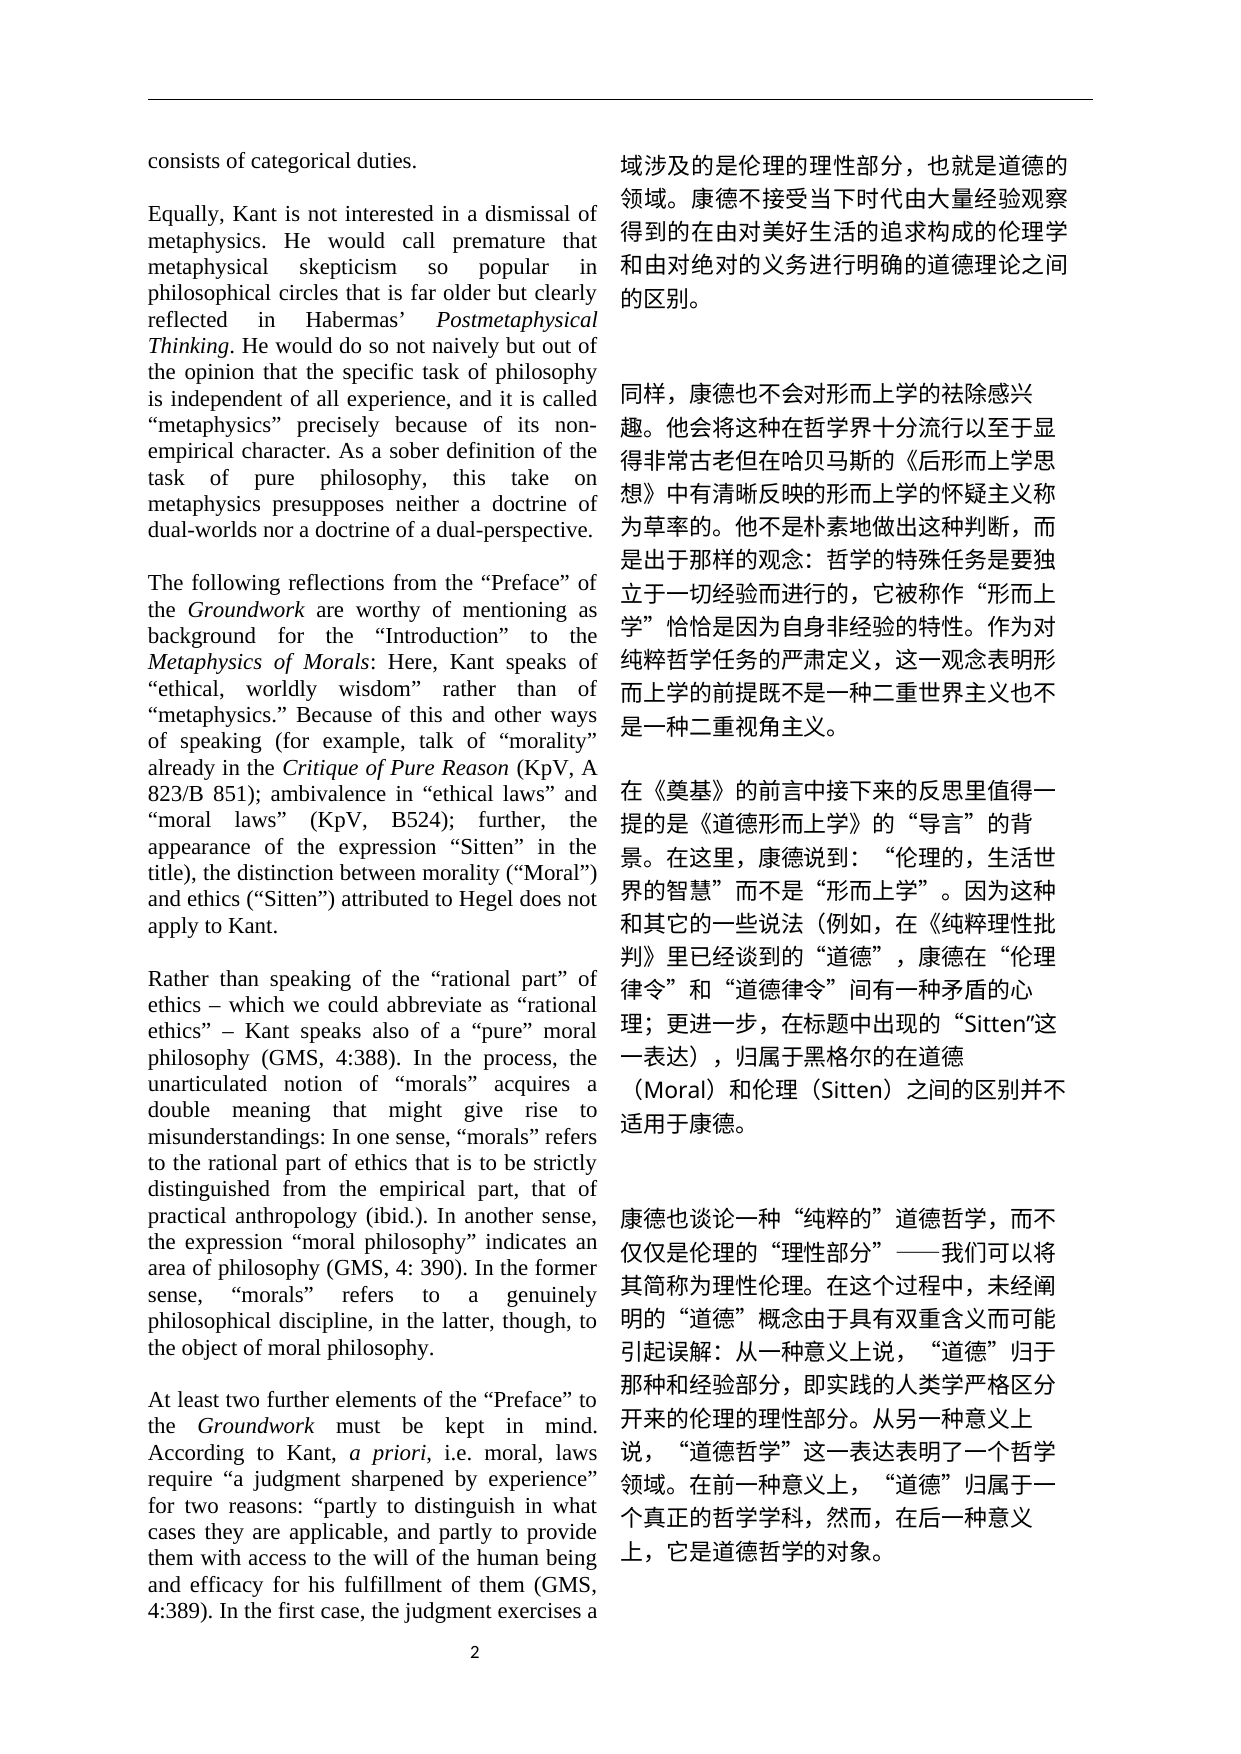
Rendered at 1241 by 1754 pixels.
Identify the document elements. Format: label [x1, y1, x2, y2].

table_header [609, 148, 1082, 1629]
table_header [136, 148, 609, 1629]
